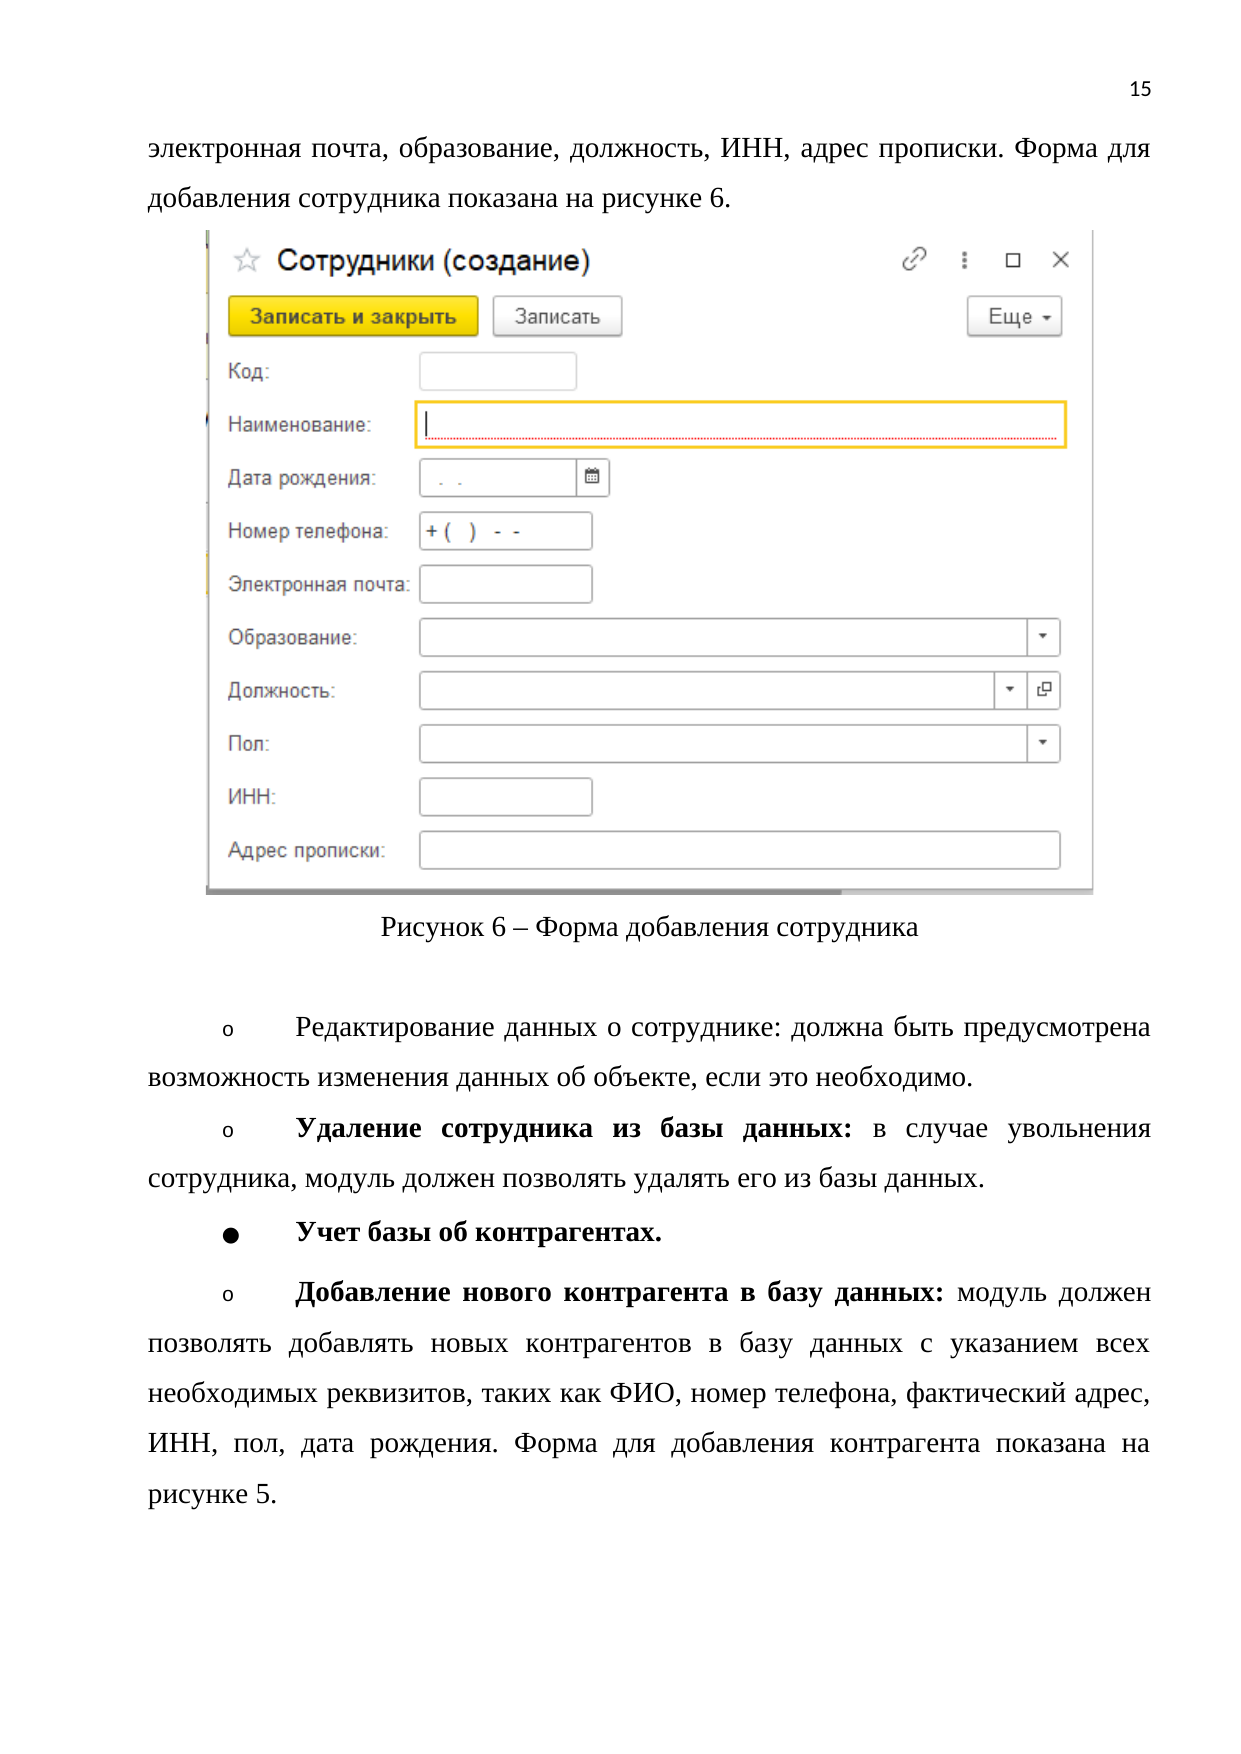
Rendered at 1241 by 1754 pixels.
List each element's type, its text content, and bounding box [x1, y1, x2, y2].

text Рисунок 6 – Форма добавления сотрудника [148, 909, 1152, 942]
list Удаление сотрудника из базы данных: в случае увольнения сотрудника, модуль должен позволять удалять его из базы данных. [148, 1110, 1152, 1194]
list Редактирование данных о сотруднике: должна быть предусмотрена возможность изменения данных об объекте, если это необходимо. [148, 1009, 1152, 1093]
list Учет базы об контрагентах. [148, 1211, 1152, 1253]
list Добавление нового контрагента в базу данных: модуль должен позволять добавлять новых контрагентов в базу данных с указанием всех необходимых реквизитов, таких как ФИО, номер телефона, фактический адрес, ИНН, пол, дата рождения. Форма для добавления контрагента показана на рисунке 5. [148, 1274, 1152, 1509]
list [148, 130, 1152, 214]
picture [205, 230, 1094, 895]
